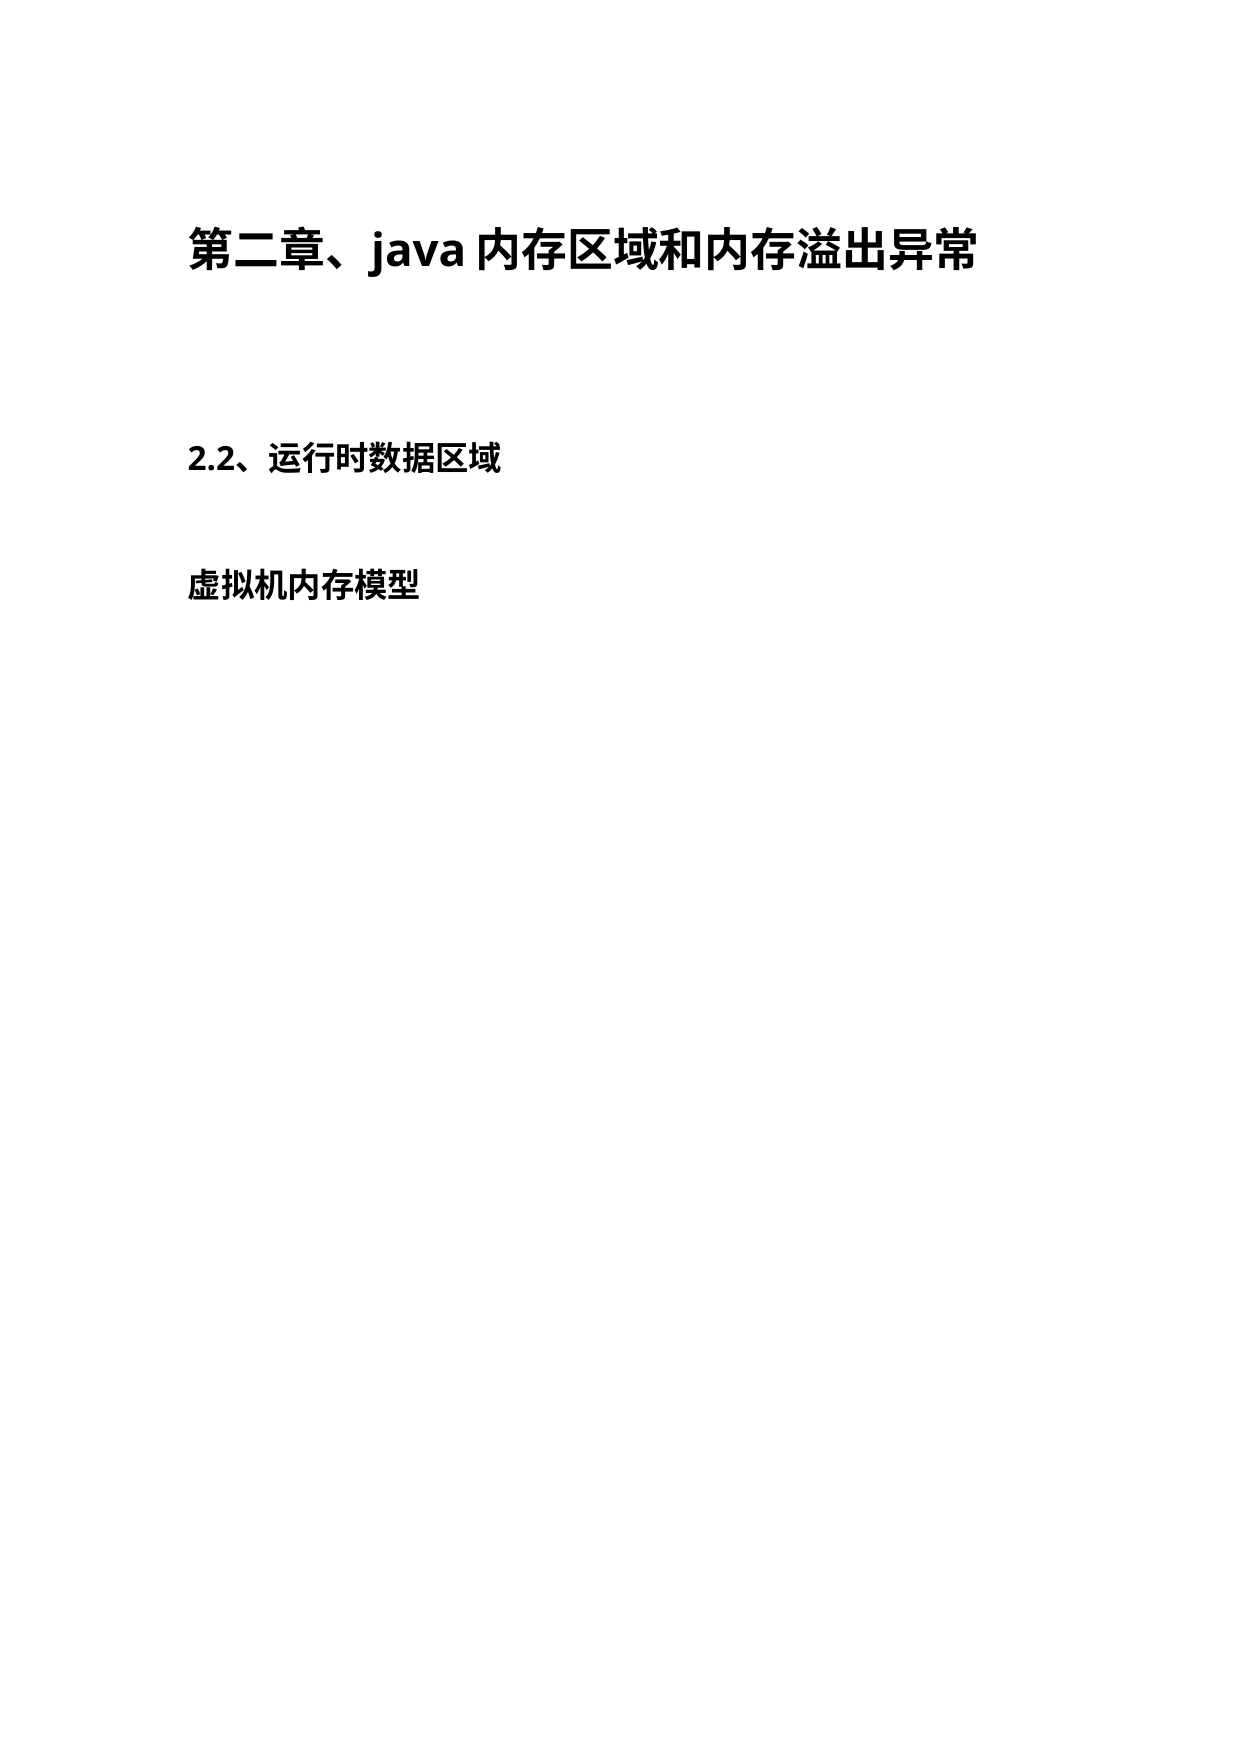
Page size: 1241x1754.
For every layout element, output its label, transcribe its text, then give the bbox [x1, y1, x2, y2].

subtitle 第二章、java内存区域和内存溢出异常 [187, 197, 1053, 295]
text 虚拟机内存模型 [187, 550, 1053, 615]
subtitle 2.2、运行时数据区域 [187, 423, 1053, 488]
